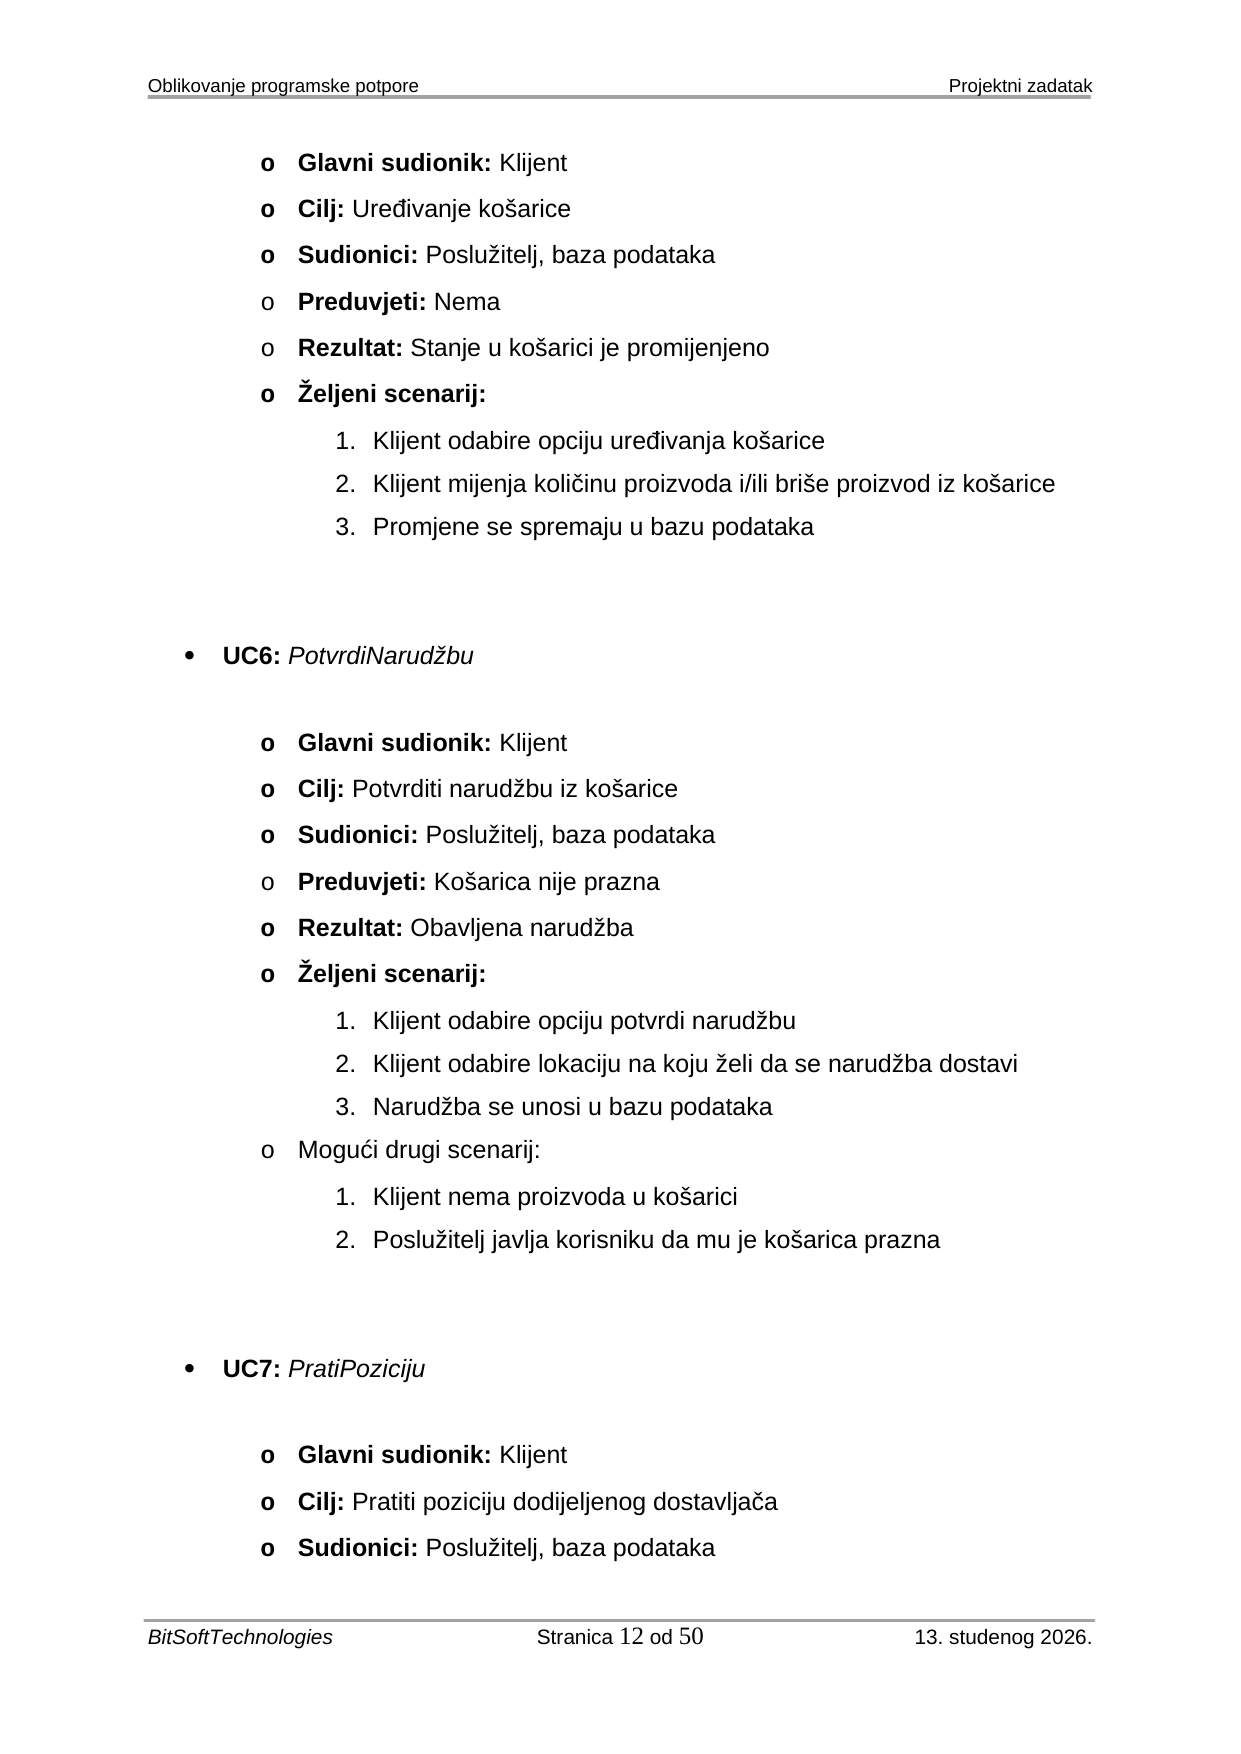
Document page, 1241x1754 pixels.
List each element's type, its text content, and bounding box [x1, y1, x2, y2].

list Cilj: Uređivanje košarice [260, 194, 1093, 225]
list Željeni scenarij: [260, 959, 1093, 990]
list Preduvjeti: Košarica nije prazna [260, 867, 1093, 898]
list Preduvjeti: Nema [260, 287, 1093, 318]
list Klijent odabire opciju potvrdi narudžbu [335, 1006, 1093, 1034]
list Glavni sudionik: Klijent [260, 728, 1093, 759]
list Sudionici: Poslužitelj, baza podataka [260, 820, 1093, 851]
list Sudionici: Poslužitelj, baza podataka [260, 1533, 1093, 1564]
list Klijent odabire lokaciju na koju želi da se narudžba dostavi [335, 1049, 1093, 1078]
list Rezultat: Stanje u košarici je promijenjeno [260, 333, 1093, 364]
list Sudionici: Poslužitelj, baza podataka [260, 240, 1093, 271]
list Rezultat: Obavljena narudžba [260, 913, 1093, 944]
list Klijent nema proizvoda u košarici [335, 1182, 1093, 1210]
list Željeni scenarij: [260, 379, 1093, 410]
list Glavni sudionik: Klijent [260, 148, 1093, 178]
list Cilj: Potvrditi narudžbu iz košarice [260, 774, 1093, 805]
list Poslužitelj javlja korisniku da mu je košarica prazna [335, 1225, 1093, 1253]
list UC6: PotvrdiNarudžbu [185, 641, 1093, 670]
list UC7: PratiPoziciju [185, 1354, 1093, 1383]
picture [147, 95, 1092, 99]
list Glavni sudionik: Klijent [260, 1440, 1093, 1471]
list Promjene se spremaju u bazu podataka [335, 512, 1093, 541]
list Mogući drugi scenarij: [260, 1135, 1093, 1166]
list Klijent odabire opciju uređivanja košarice [335, 426, 1093, 454]
list Cilj: Pratiti poziciju dodijeljenog dostavljača [260, 1487, 1093, 1518]
list Klijent mijenja količinu proizvoda i/ili briše proizvod iz košarice [335, 469, 1093, 498]
list Narudžba se unosi u bazu podataka [335, 1092, 1093, 1121]
